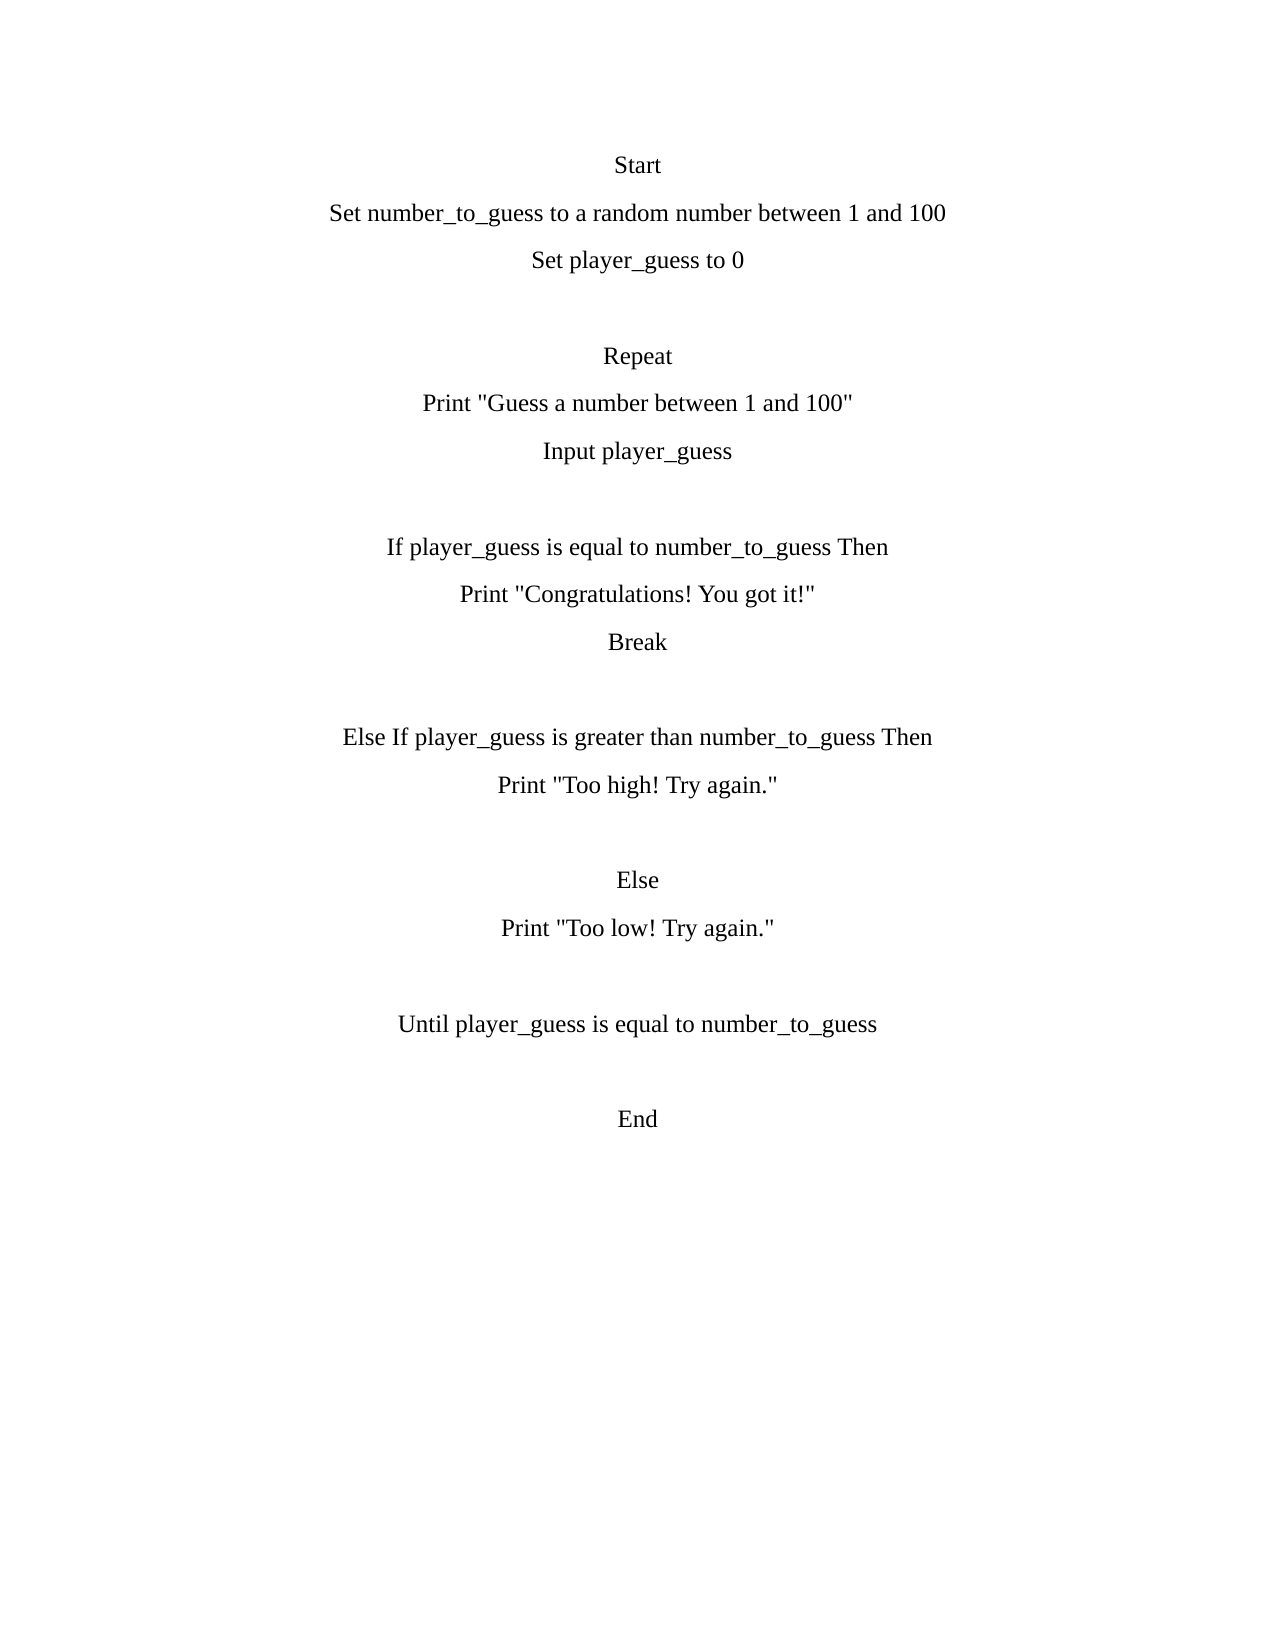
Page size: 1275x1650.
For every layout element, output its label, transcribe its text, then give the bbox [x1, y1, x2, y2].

text If player_guess is equal to number_to_guess Then [150, 532, 1125, 560]
text Set player_guess to 0 [150, 245, 1125, 274]
text Print "Guess a number between 1 and 100" [150, 388, 1125, 417]
text End [150, 1104, 1125, 1133]
text Start [150, 150, 1125, 179]
text Break [150, 627, 1125, 656]
text Print "Too low! Try again." [150, 913, 1125, 942]
text Repeat [150, 341, 1125, 369]
text Print "Too high! Try again." [150, 770, 1125, 799]
text Else [150, 866, 1125, 894]
text Until player_guess is equal to number_to_guess [150, 1009, 1125, 1037]
text Input player_guess [150, 436, 1125, 465]
text Else If player_guess is greater than number_to_guess Then [150, 722, 1125, 751]
text Print "Congratulations! You got it!" [150, 579, 1125, 608]
text Set number_to_guess to a random number between 1 and 100 [150, 198, 1125, 226]
